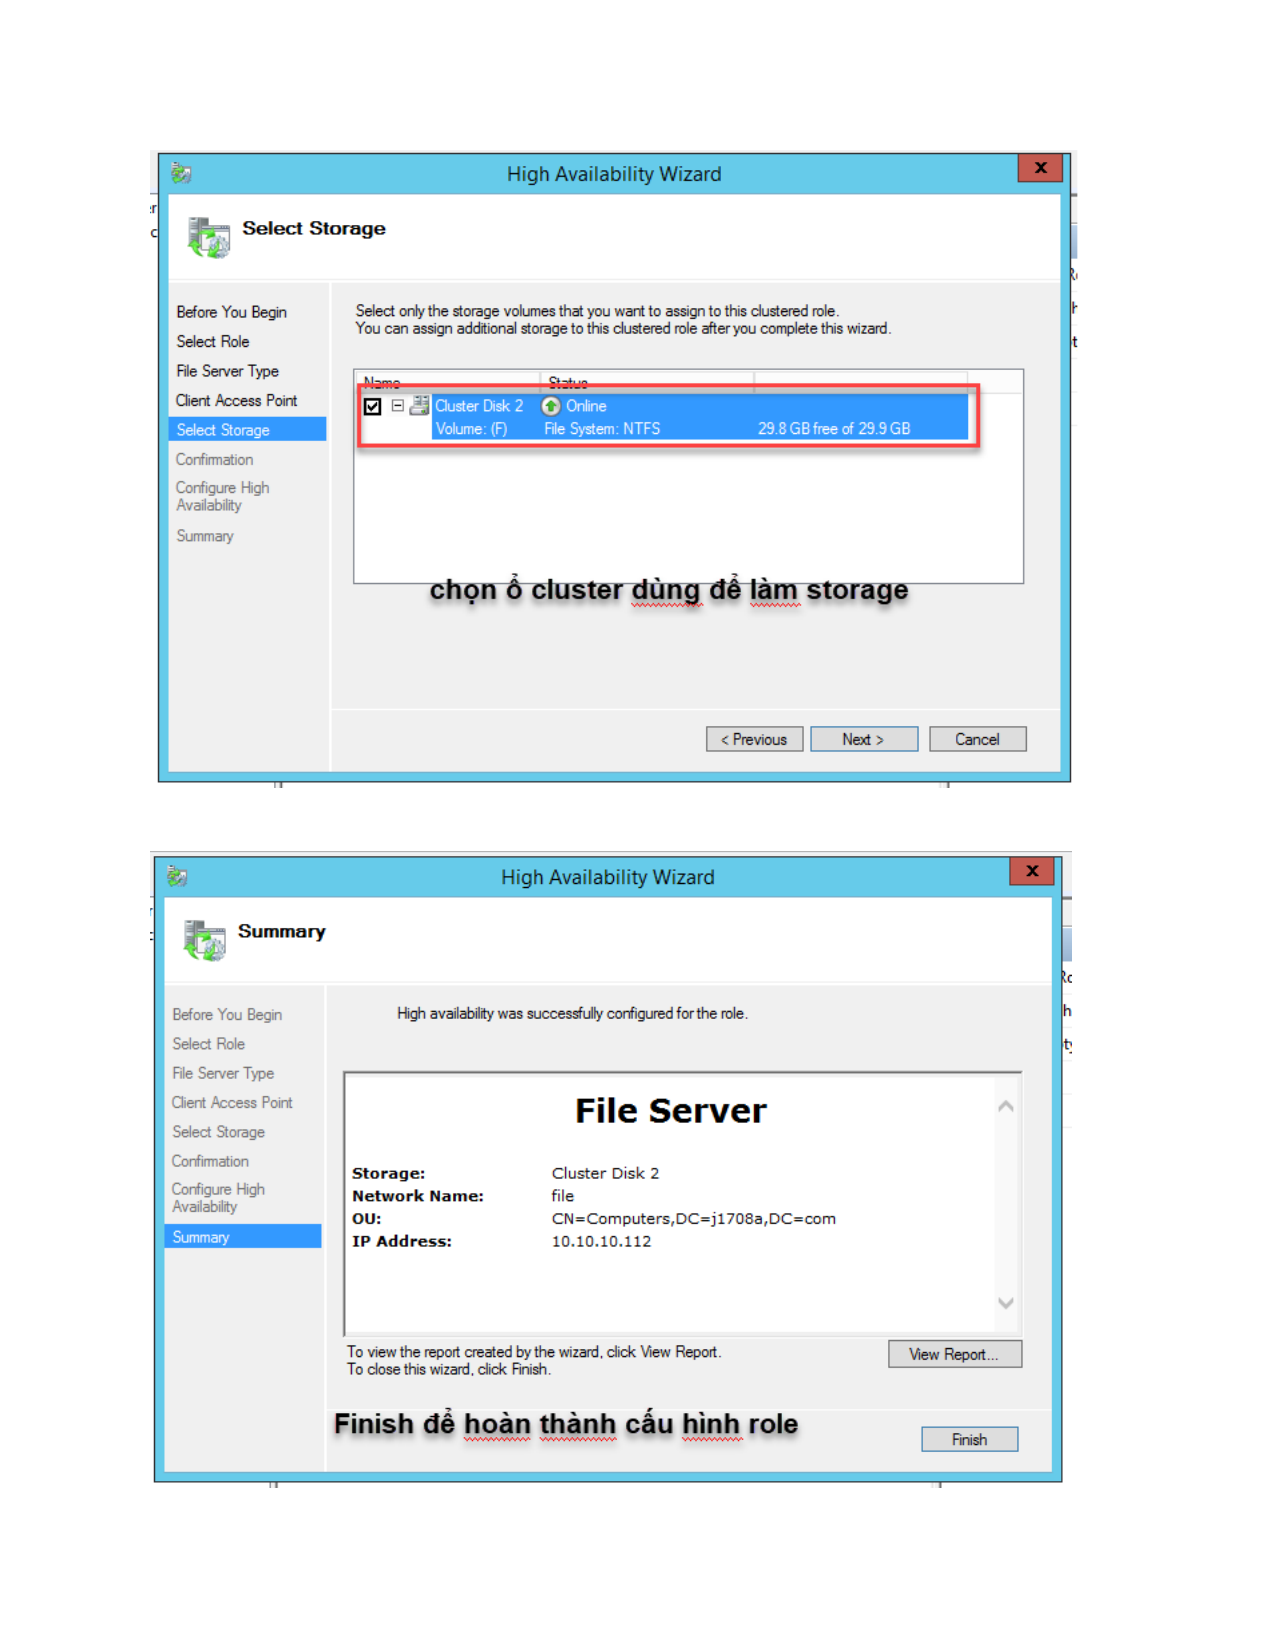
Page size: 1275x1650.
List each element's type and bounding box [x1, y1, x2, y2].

picture [150, 851, 1072, 1488]
picture [150, 150, 1078, 788]
